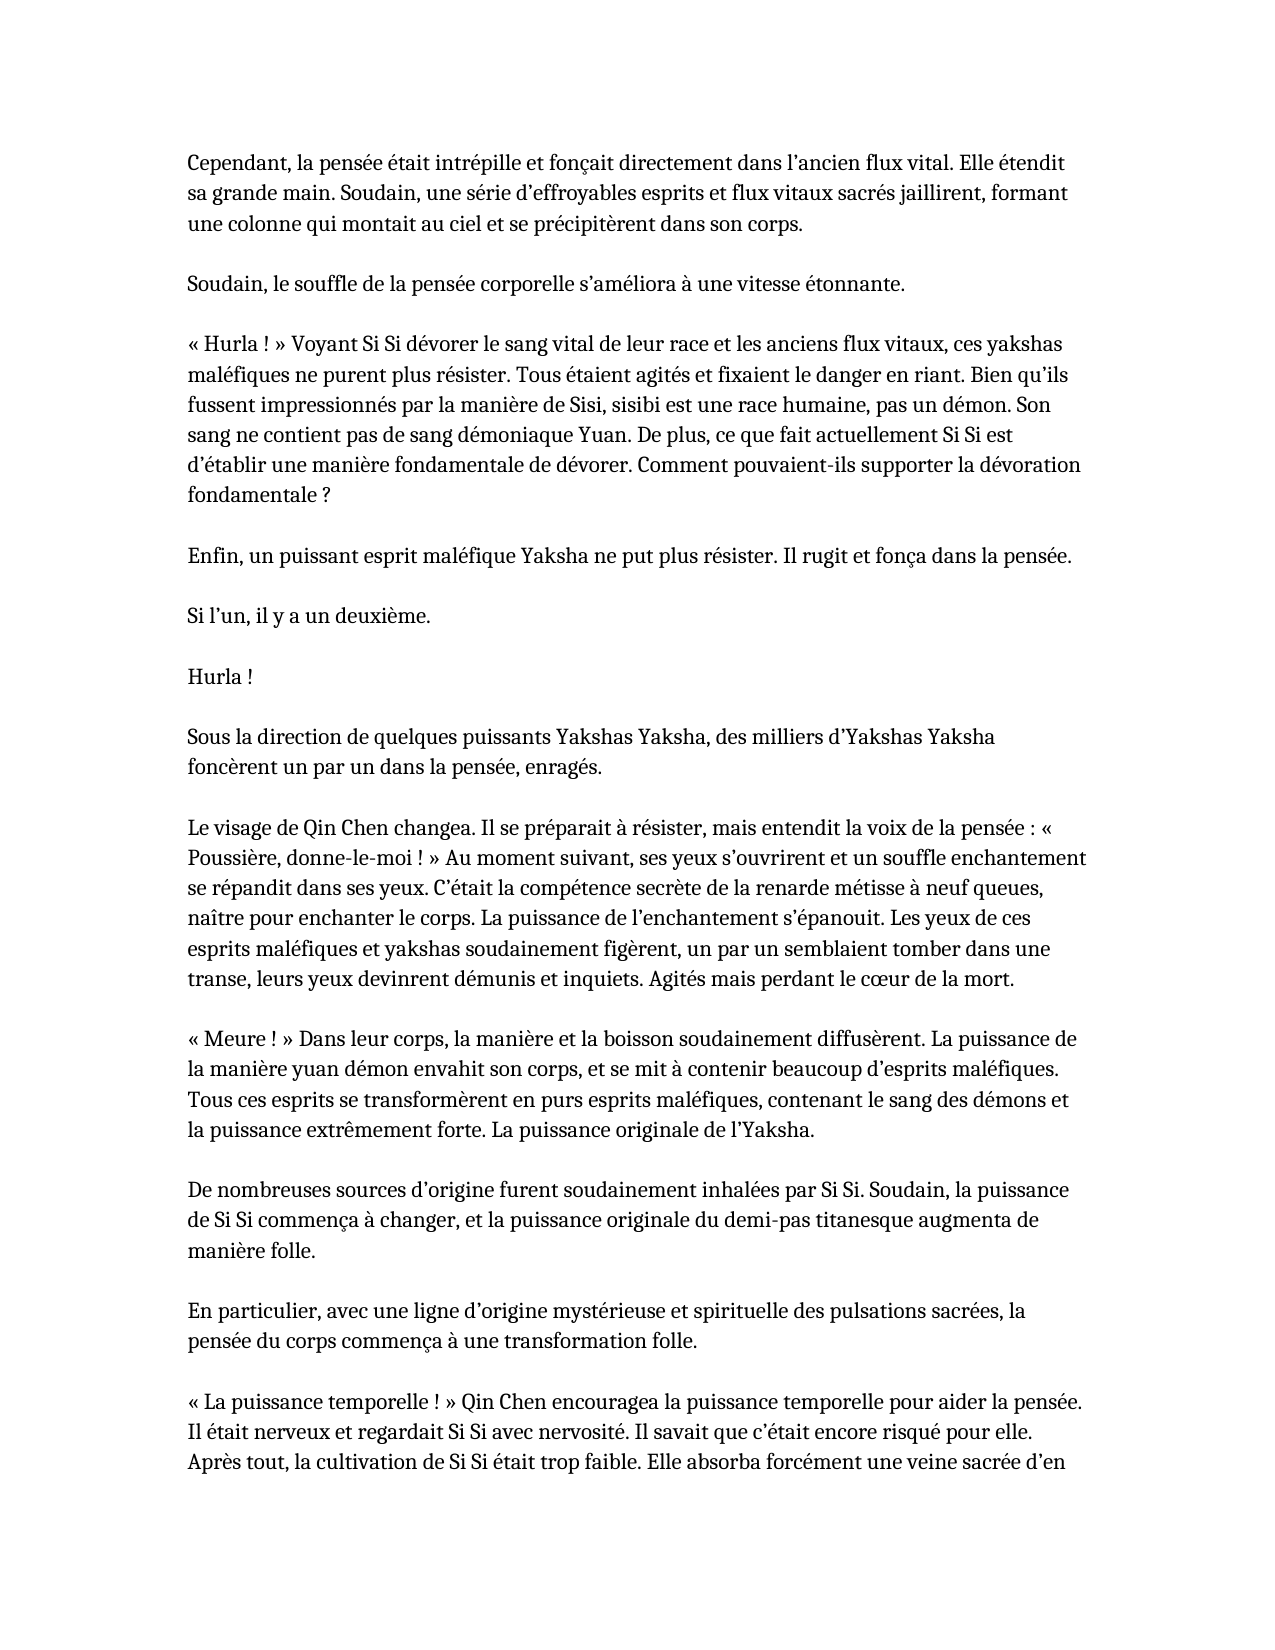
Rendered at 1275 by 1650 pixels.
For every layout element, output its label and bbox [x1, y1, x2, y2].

text [187, 150, 1087, 1475]
